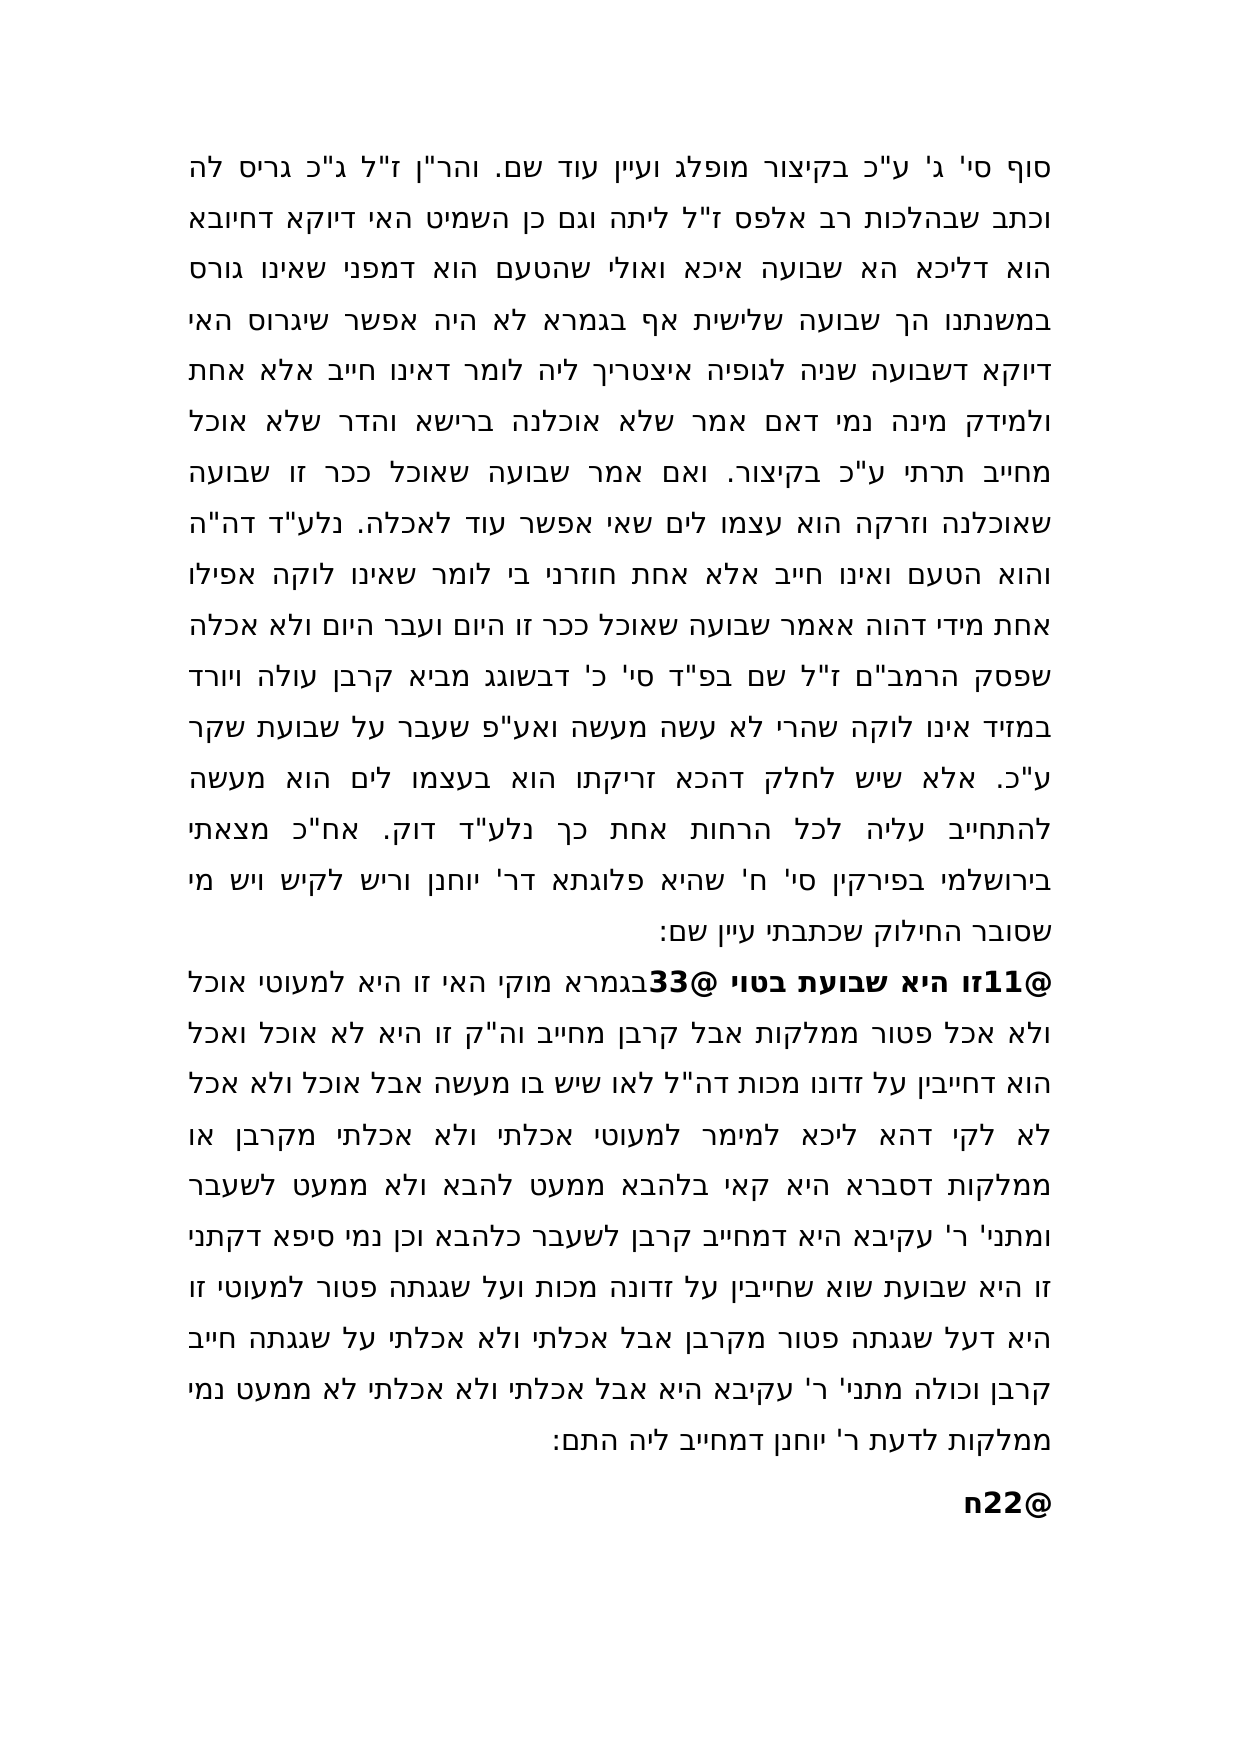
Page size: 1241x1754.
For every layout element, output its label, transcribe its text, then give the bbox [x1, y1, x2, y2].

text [187, 150, 1053, 948]
subtitle @22ח [187, 1487, 1053, 1521]
text @11זו היא שבועת בטוי @33בגמרא מוקי האי זו היא למעוטי אוכל ולא אכל פטור ממלקות אבל קרבן מחייב וה"ק זו היא לא אוכל ואכל הוא דחייבין על זדונו מכות דה"ל לאו שיש בו מעשה אבל אוכל ולא אכל לא לקי דהא ליכא למימר למעוטי אכלתי ולא אכלתי מקרבן או ממלקות דסברא היא קאי בלהבא ממעט להבא ולא ממעט לשעבר ומתני' ר' עקיבא היא דמחייב קרבן לשעבר כלהבא וכן נמי סיפא דקתני זו היא שבועת שוא שחייבין על זדונה מכות ועל שגגתה פטור למעוטי זו היא דעל שגגתה פטור מקרבן אבל אכלתי ולא אכלתי על שגגתה חייב קרבן וכולה מתני' ר' עקיבא היא אבל אכלתי ולא אכלתי לא ממעט נמי ממלקות לדעת ר' יוחנן דמחייב ליה התם: [187, 965, 1053, 1457]
